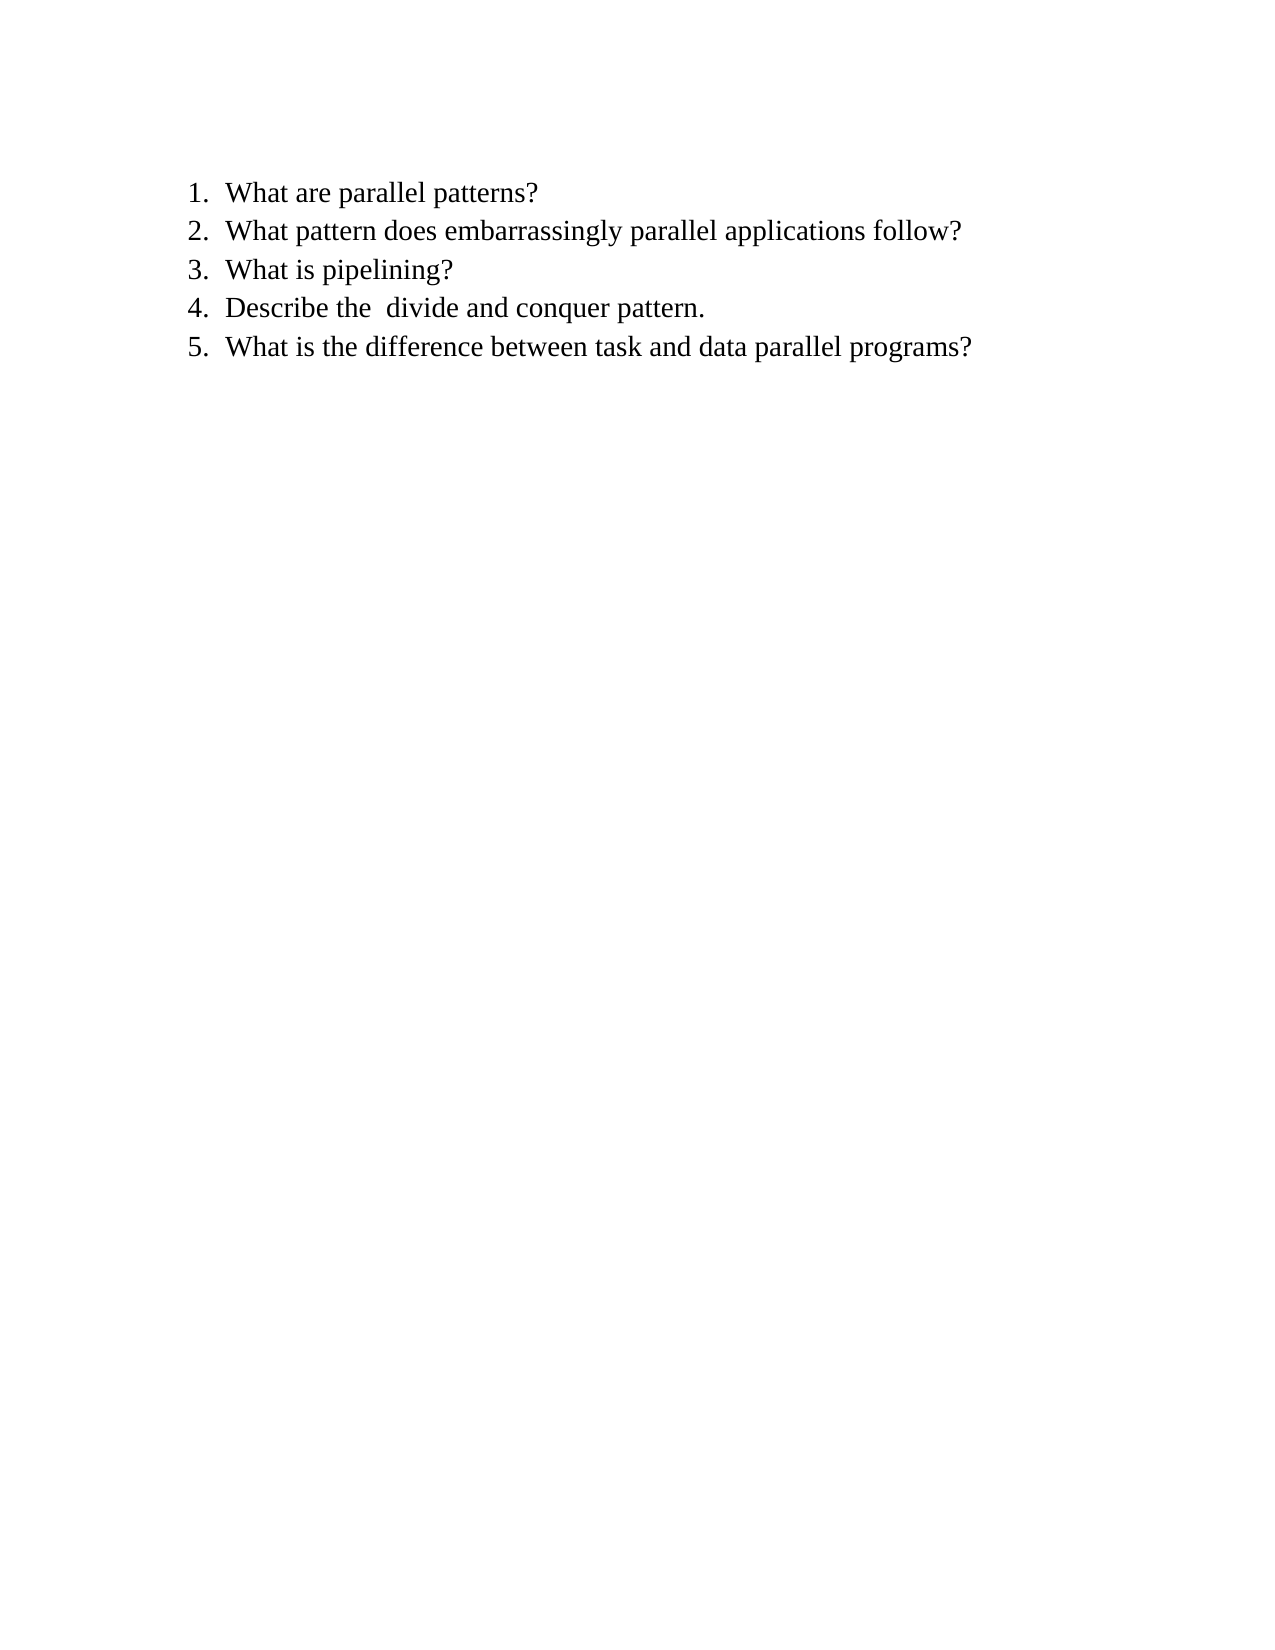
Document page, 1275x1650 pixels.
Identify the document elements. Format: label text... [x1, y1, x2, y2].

list What is the difference between task and data parallel programs? [187, 329, 1125, 363]
list What is pipelining? [187, 252, 1125, 286]
list Describe the divide and conquer pattern. [187, 291, 1125, 324]
list What pattern does embarrassingly parallel applications follow? [187, 213, 1125, 247]
list What are parallel patterns? [187, 175, 1125, 208]
